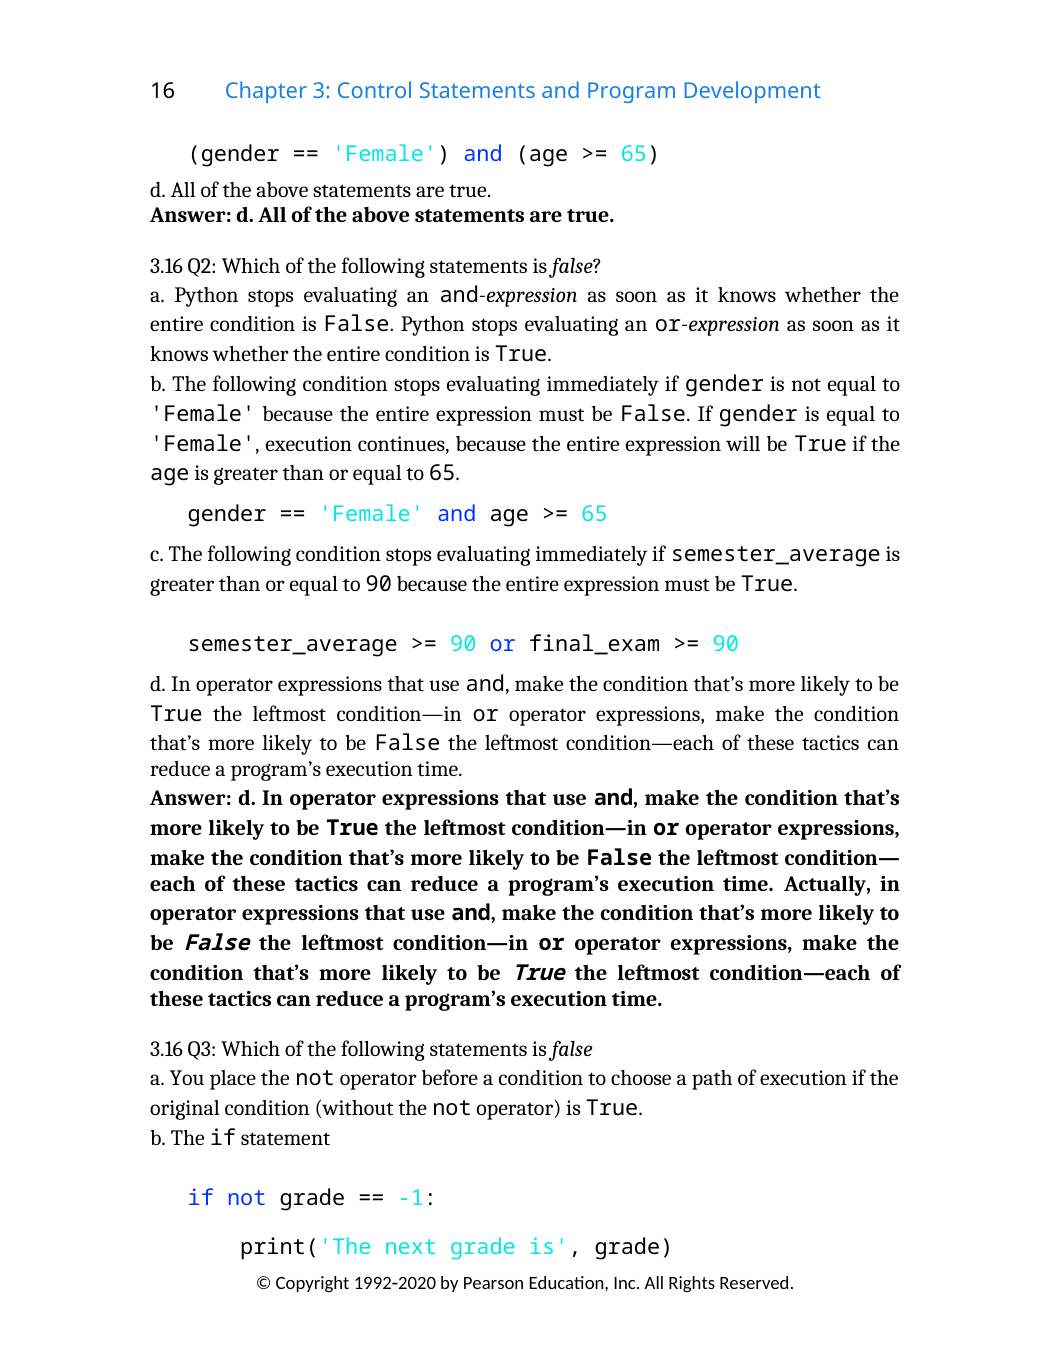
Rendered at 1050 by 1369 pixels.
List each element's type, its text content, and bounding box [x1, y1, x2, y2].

text 3.16 Q3: Which of the following statements is false [150, 1037, 900, 1062]
text (gender == 'Female') and (age >= 65) [150, 137, 900, 167]
text gender == 'Female' and age >= 65 [150, 497, 900, 527]
text semester_average >= 90 or final_exam >= 90 [150, 608, 900, 657]
text a. Python stops evaluating an and-expression as soon as it knows whether the entire condition is False. Python stops evaluating an or-expression as soon as it knows whether the entire condition is True. [150, 278, 900, 368]
text b. The if statement [150, 1122, 900, 1151]
text if not grade == -1: print('The next grade is', grade) [187, 1162, 900, 1261]
text 3.16 Q2: Which of the following statements is false? [150, 253, 900, 278]
text c. The following condition stops evaluating immediately if semester_average is greater than or equal to 90 because the entire expression must be True. [150, 538, 900, 597]
text b. The following condition stops evaluating immediately if gender is not equal to 'Female' because the entire expression must be False. If gender is equal to 'Female', execution continues, because the entire expression will be True if the age is greater than or equal to 65. [150, 368, 900, 487]
text a. You place the not operator before a condition to choose a path of execution if the original condition (without the not operator) is True. [150, 1062, 900, 1122]
text d. In operator expressions that use and, make the condition that’s more likely to be True the leftmost condition—in or operator expressions, make the condition that’s more likely to be False the leftmost condition—each of these tactics can reduce a program’s execution time. [150, 668, 900, 782]
text Answer: d. In operator expressions that use and, make the condition that’s more likely to be True the leftmost condition—in or operator expressions, make the condition that’s more likely to be False the leftmost condition—each of these tactics can reduce a program’s execution time. Actually, in operator expressions that use and, make the condition that’s more likely to be False the leftmost condition—in or operator expressions, make the condition that’s more likely to be True the leftmost condition—each of these tactics can reduce a program’s execution time. [150, 782, 900, 1012]
text d. All of the above statements are true. [150, 178, 900, 203]
text Answer: d. All of the above statements are true. [150, 203, 900, 228]
